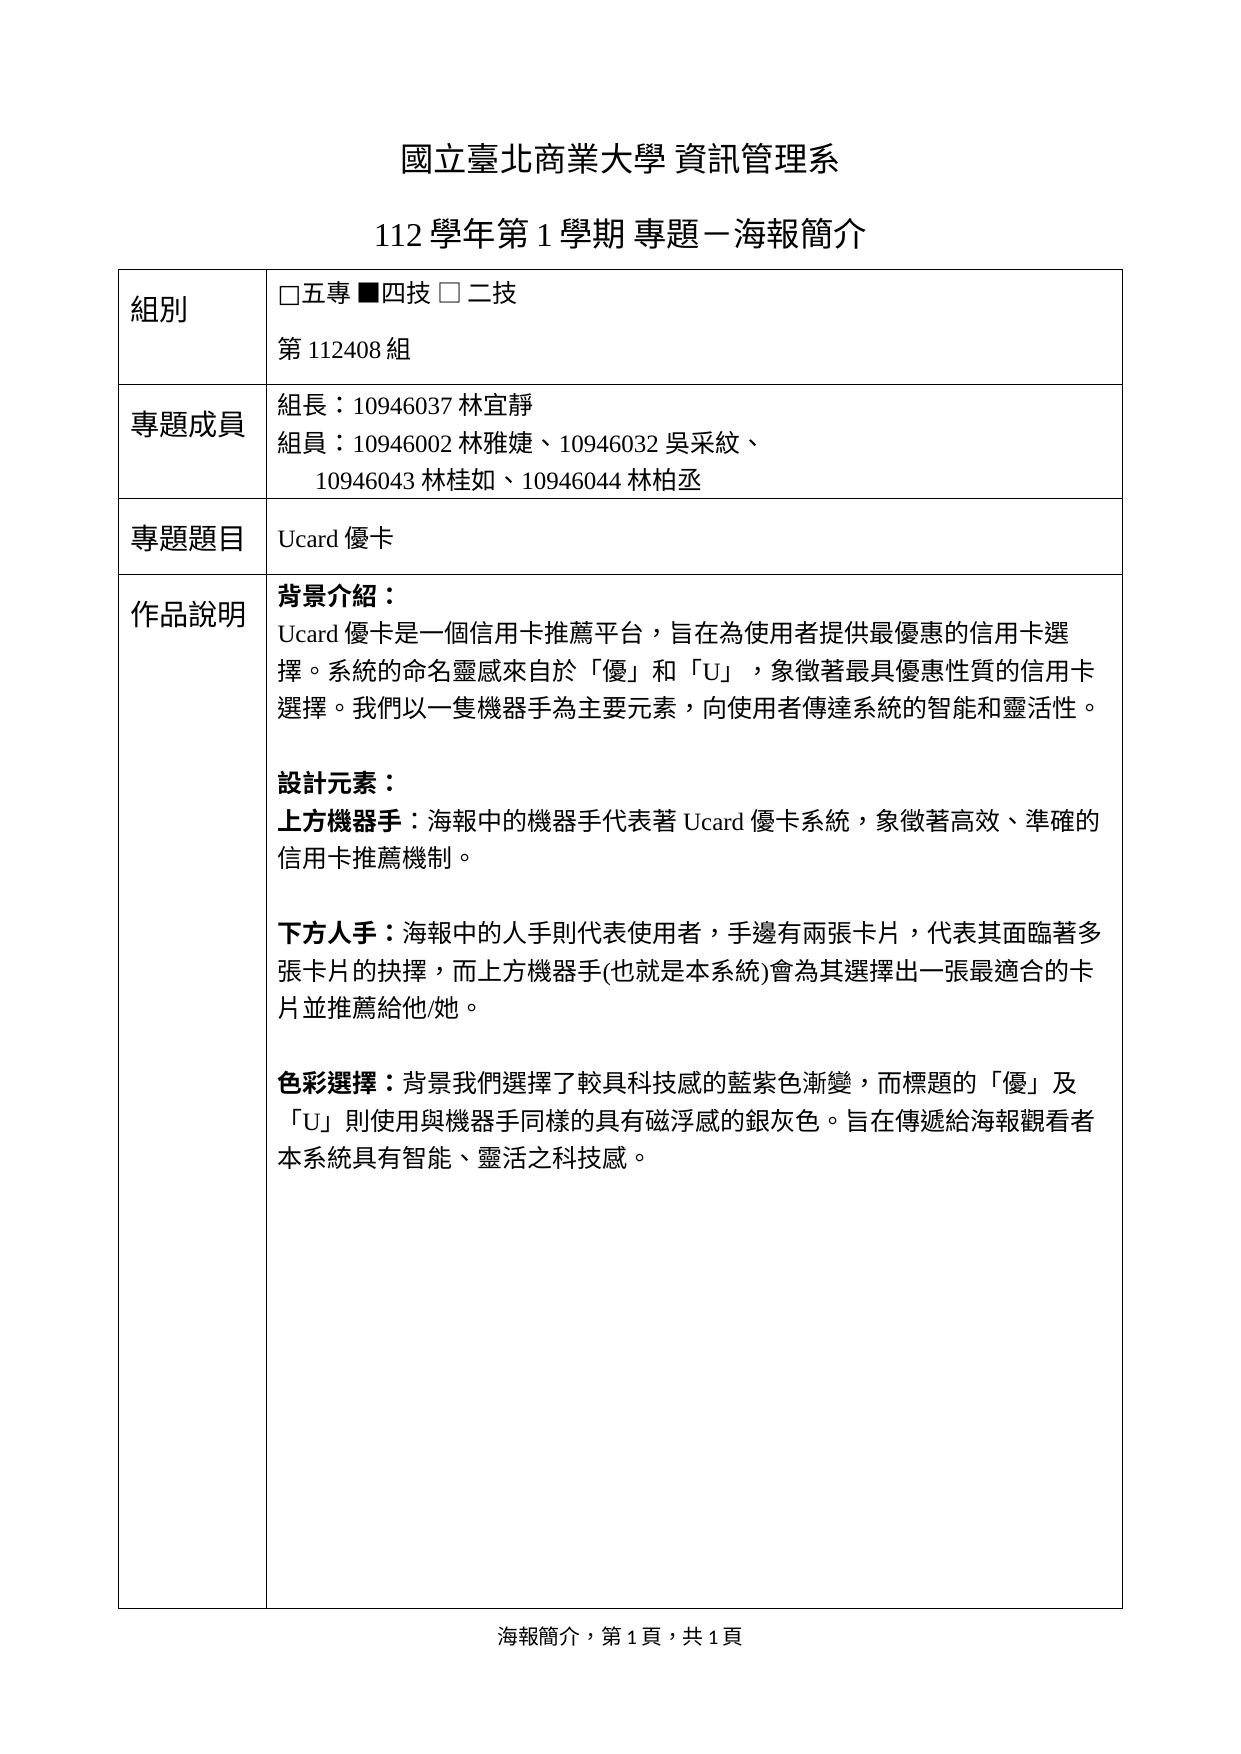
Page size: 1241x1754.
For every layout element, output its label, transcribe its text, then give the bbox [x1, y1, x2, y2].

table_cell 背景介紹： Ucard 優卡是一個信用卡推薦平台，旨在為使用者提供最優惠的信用卡選擇。系統的命名靈感來自於「優」和「U」，象徵著最具優惠性質的信用卡選擇。我們以一隻機器手為主要元素，向使用者傳達系統的智能和靈活性。 設計元素： 上方機器手：海報中的機器手代表著 Ucard 優卡系統，象徵著高效、準確的信用卡推薦機制。 下方人手：海報中的人手則代表使用者，手邊有兩張卡片，代表其面臨著多張卡片的抉擇，而上方機器手(也就是本系統)會為其選擇出一張最適合的卡片並推薦給他/她。 色彩選擇：背景我們選擇了較具科技感的藍紫色漸變，而標題的「優」及「U」則使用與機器手同樣的具有磁浮感的銀灰色。旨在傳遞給海報觀看者本系統具有智能、靈活之科技感。 [267, 575, 1122, 1608]
table_cell 專題題目 [119, 499, 266, 574]
table_cell 專題成員 [119, 385, 266, 498]
table_header □五專 ■四技 □ 二技 第112408組 [267, 270, 1122, 384]
text 國立臺北商業大學 資訊管理系 [118, 119, 1122, 194]
table_cell 作品說明 [119, 575, 266, 1608]
table_cell Ucard 優卡 [267, 499, 1122, 574]
text 112學年第1學期 專題－海報簡介 [118, 194, 1122, 269]
table_cell 組長：10946037 林宜靜 組員：10946002 林雅婕、10946032 吳采紋、 10946043 林桂如、10946044 林柏丞 [267, 385, 1122, 498]
table_header 組別 [119, 270, 266, 384]
